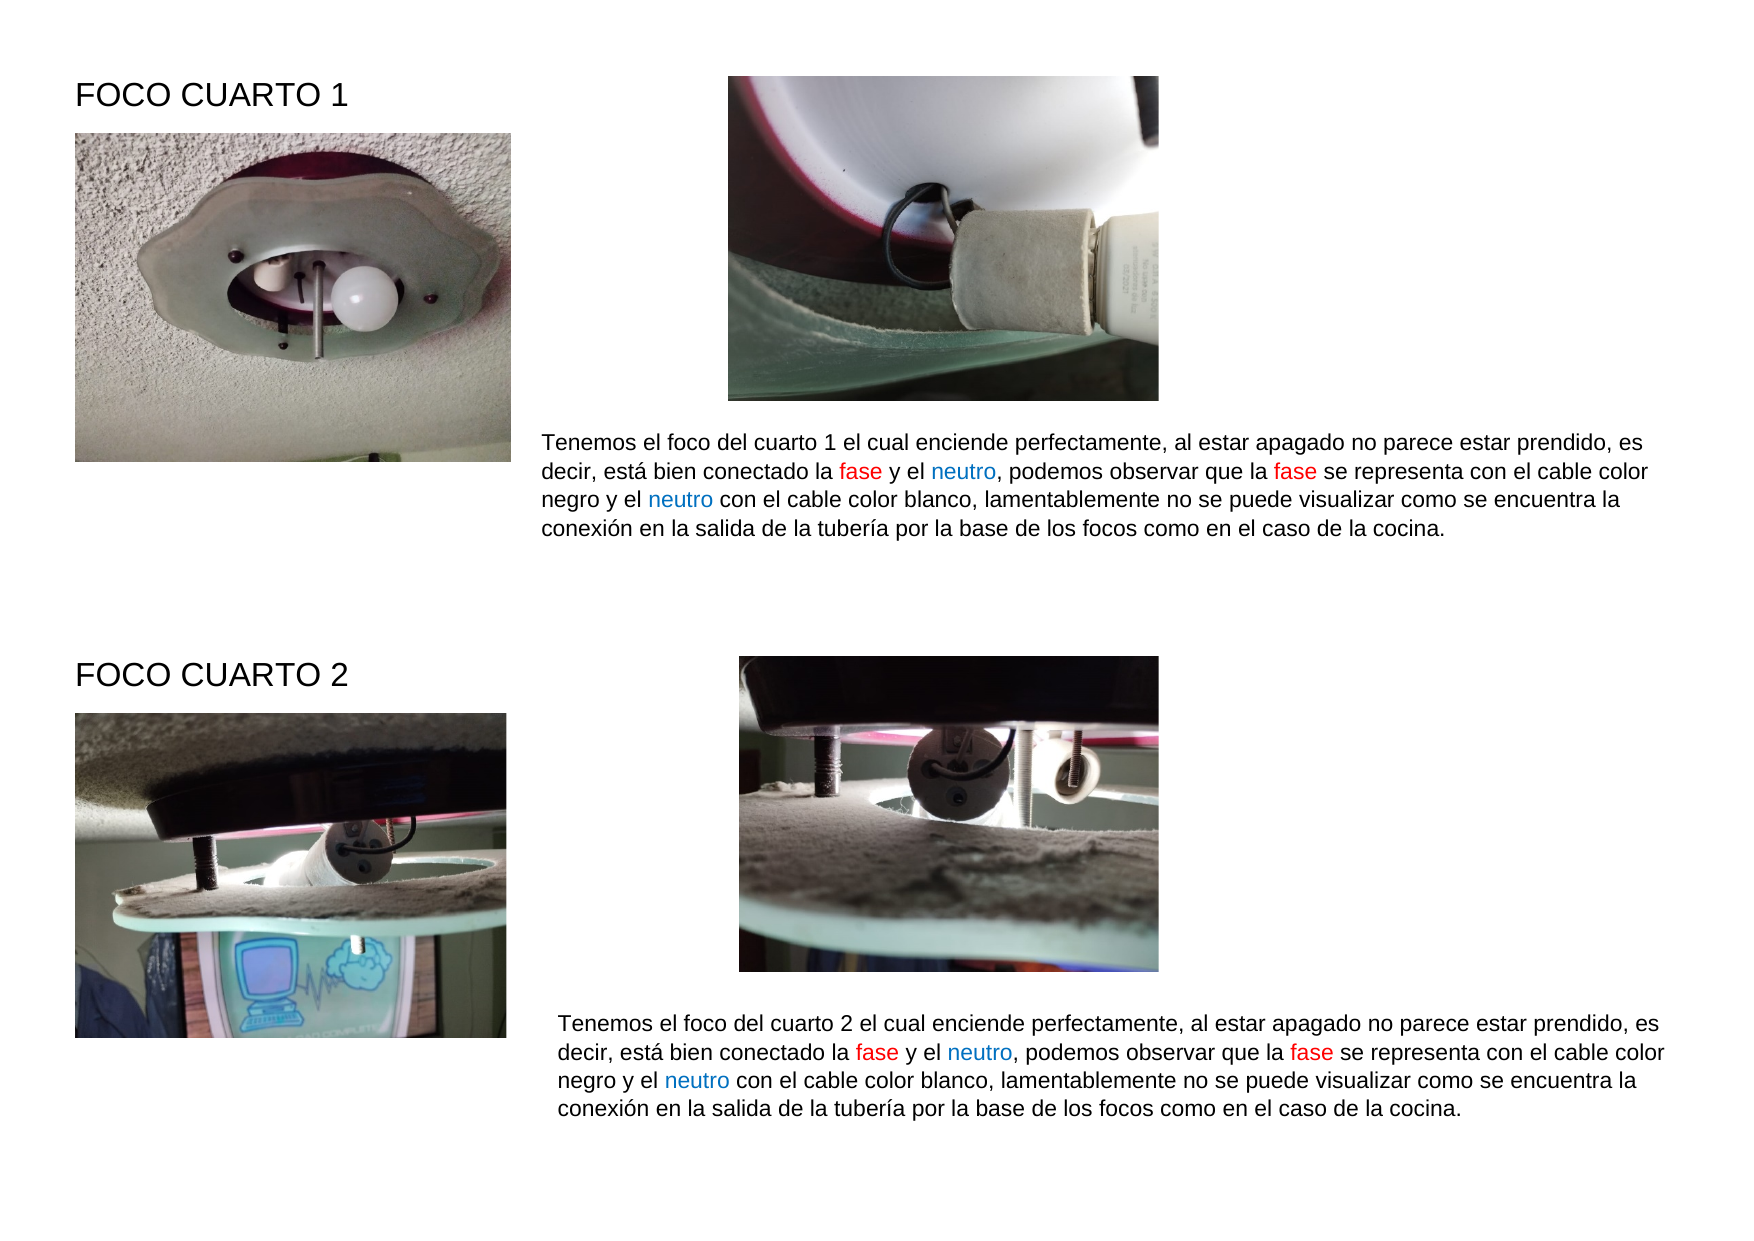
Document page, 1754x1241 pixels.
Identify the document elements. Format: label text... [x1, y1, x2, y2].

picture [728, 76, 1159, 401]
picture [75, 133, 511, 462]
picture [75, 713, 507, 1038]
text FOCO CUARTO 2 [75, 655, 1679, 694]
text FOCO CUARTO 1 [75, 75, 1679, 113]
picture [739, 656, 1159, 972]
